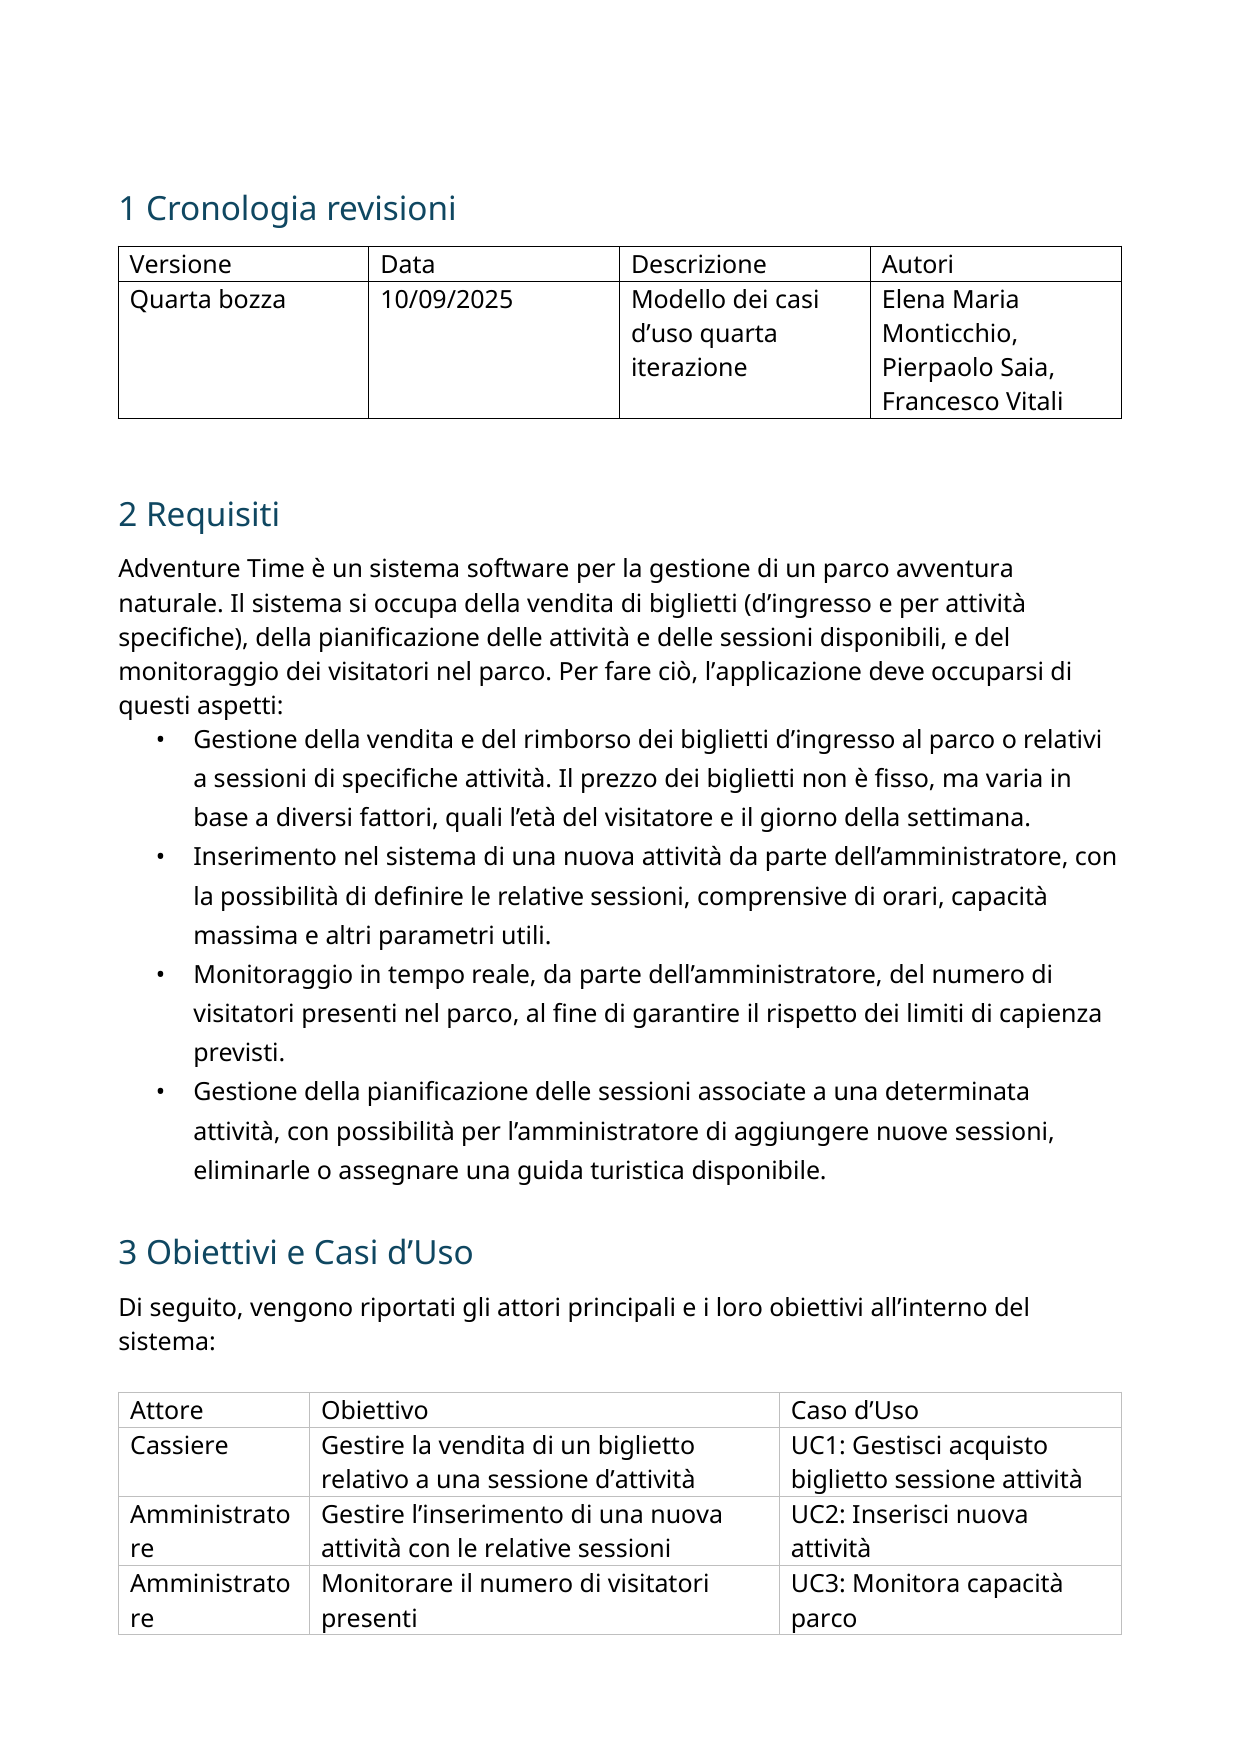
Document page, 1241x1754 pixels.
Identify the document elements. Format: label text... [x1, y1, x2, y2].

table_header Caso d’Uso [780, 1393, 1121, 1427]
list Inserimento nel sistema di una nuova attività da parte dell’amministratore, con la possibilità di definire le relative sessioni, comprensive di orari, capacità massima e altri parametri utili. [156, 839, 1122, 951]
table_cell Elena Maria Monticchio, Pierpaolo Saia, Francesco Vitali [871, 282, 1121, 418]
table_header Attore [119, 1393, 309, 1427]
table_header Obiettivo [310, 1393, 779, 1427]
table_header Descrizione [620, 247, 870, 281]
text Adventure Time è un sistema software per la gestione di un parco avventura naturale. Il sistema si occupa della vendita di biglietti (d’ingresso e per attività specifiche), della pianificazione delle attività e delle sessioni disponibili, e del monitoraggio dei visitatori nel parco. Per fare ciò, l’applicazione deve occuparsi di questi aspetti: [118, 551, 1122, 721]
list Gestione della vendita e del rimborso dei biglietti d’ingresso al parco o relativi a sessioni di specifiche attività. Il prezzo dei biglietti non è fisso, ma varia in base a diversi fattori, quali l’età del visitatore e il giorno della settimana. [156, 721, 1122, 834]
table_cell Gestire la vendita di un biglietto relativo a una sessione d’attività [310, 1428, 779, 1496]
table_cell Monitorare il numero di visitatori presenti [310, 1566, 779, 1634]
table_cell Amministratore [119, 1497, 309, 1565]
table_cell UC1: Gestisci acquisto biglietto sessione attività [780, 1428, 1121, 1496]
list Monitoraggio in tempo reale, da parte dell’amministratore, del numero di visitatori presenti nel parco, al fine di garantire il rispetto dei limiti di capienza previsti. [156, 956, 1122, 1069]
table_cell Cassiere [119, 1428, 309, 1496]
table_header Versione [119, 247, 368, 281]
table_cell Gestire l’inserimento di una nuova attività con le relative sessioni [310, 1497, 779, 1565]
table_cell Amministratore [119, 1566, 309, 1634]
table_header Data [369, 247, 619, 281]
subtitle 1 Cronologia revisioni [118, 185, 1122, 231]
list Gestione della pianificazione delle sessioni associate a una determinata attività, con possibilità per l’amministratore di aggiungere nuove sessioni, eliminarle o assegnare una guida turistica disponibile. [156, 1074, 1122, 1186]
table_cell 10/09/2025 [369, 282, 619, 418]
table_cell UC3: Monitora capacità parco [780, 1566, 1121, 1634]
table_cell Quarta bozza [119, 282, 368, 418]
table_cell Modello dei casi d’uso quarta iterazione [620, 282, 870, 418]
table_cell UC2: Inserisci nuova attività [780, 1497, 1121, 1565]
text Di seguito, vengono riportati gli attori principali e i loro obiettivi all’interno del sistema: [118, 1289, 1122, 1358]
subtitle 2 Requisiti [118, 491, 1122, 536]
subtitle 3 Obiettivi e Casi d’Uso [118, 1229, 1122, 1274]
table_header Autori [871, 247, 1121, 281]
